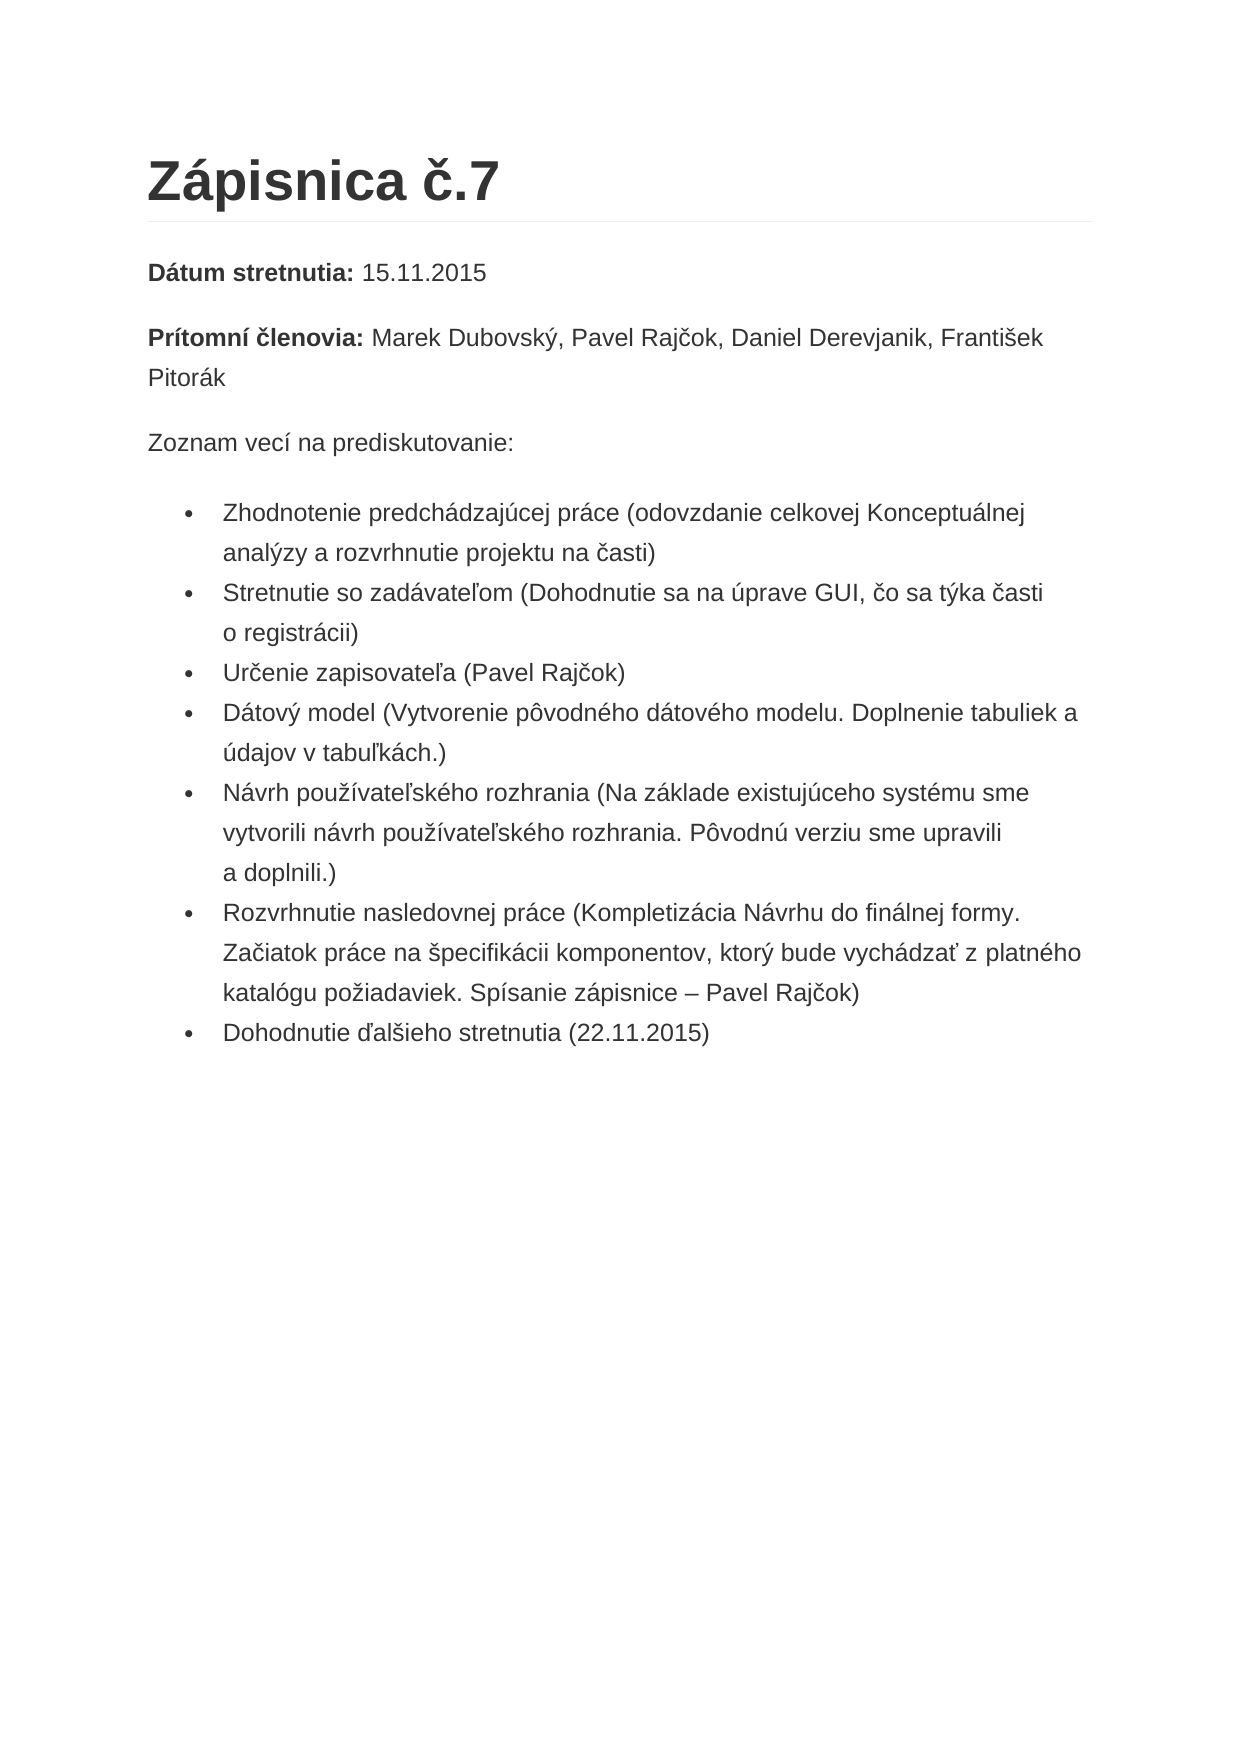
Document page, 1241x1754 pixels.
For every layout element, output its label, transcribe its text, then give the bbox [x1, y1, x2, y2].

list Dátový model (Vytvorenie pôvodného dátového modelu. Doplnenie tabuliek a údajov v tabuľkách.) [185, 686, 1093, 766]
text Dátum stretnutia: 15.11.2015 [148, 247, 1093, 287]
list Určenie zapisovateľa (Pavel Rajčok) [185, 646, 1093, 686]
list Zhodnotenie predchádzajúcej práce (odovzdanie celkovej Konceptuálnej analýzy a rozvrhnutie projektu na časti) [185, 486, 1093, 566]
list Návrh používateľského rozhrania (Na základe existujúceho systému sme vytvorili návrh používateľského rozhrania. Pôvodnú verziu sme upravili a doplnili.) [185, 766, 1093, 886]
text Zápisnica č.7 [148, 148, 1093, 221]
list Rozvrhnutie nasledovnej práce (Kompletizácia Návrhu do finálnej formy. Začiatok práce na špecifikácii komponentov, ktorý bude vychádzať z platného katalógu požiadaviek. Spísanie zápisnice – Pavel Rajčok) [185, 886, 1093, 1006]
text Prítomní členovia: Marek Dubovský, Pavel Rajčok, Daniel Derevjanik, František Pitorák [148, 312, 1093, 392]
list Stretnutie so zadávateľom (Dohodnutie sa na úprave GUI, čo sa týka časti o registrácii) [185, 566, 1093, 646]
list Dohodnutie ďalšieho stretnutia (22.11.2015) [185, 1006, 1093, 1046]
text Zoznam vecí na prediskutovanie: [148, 417, 1093, 457]
